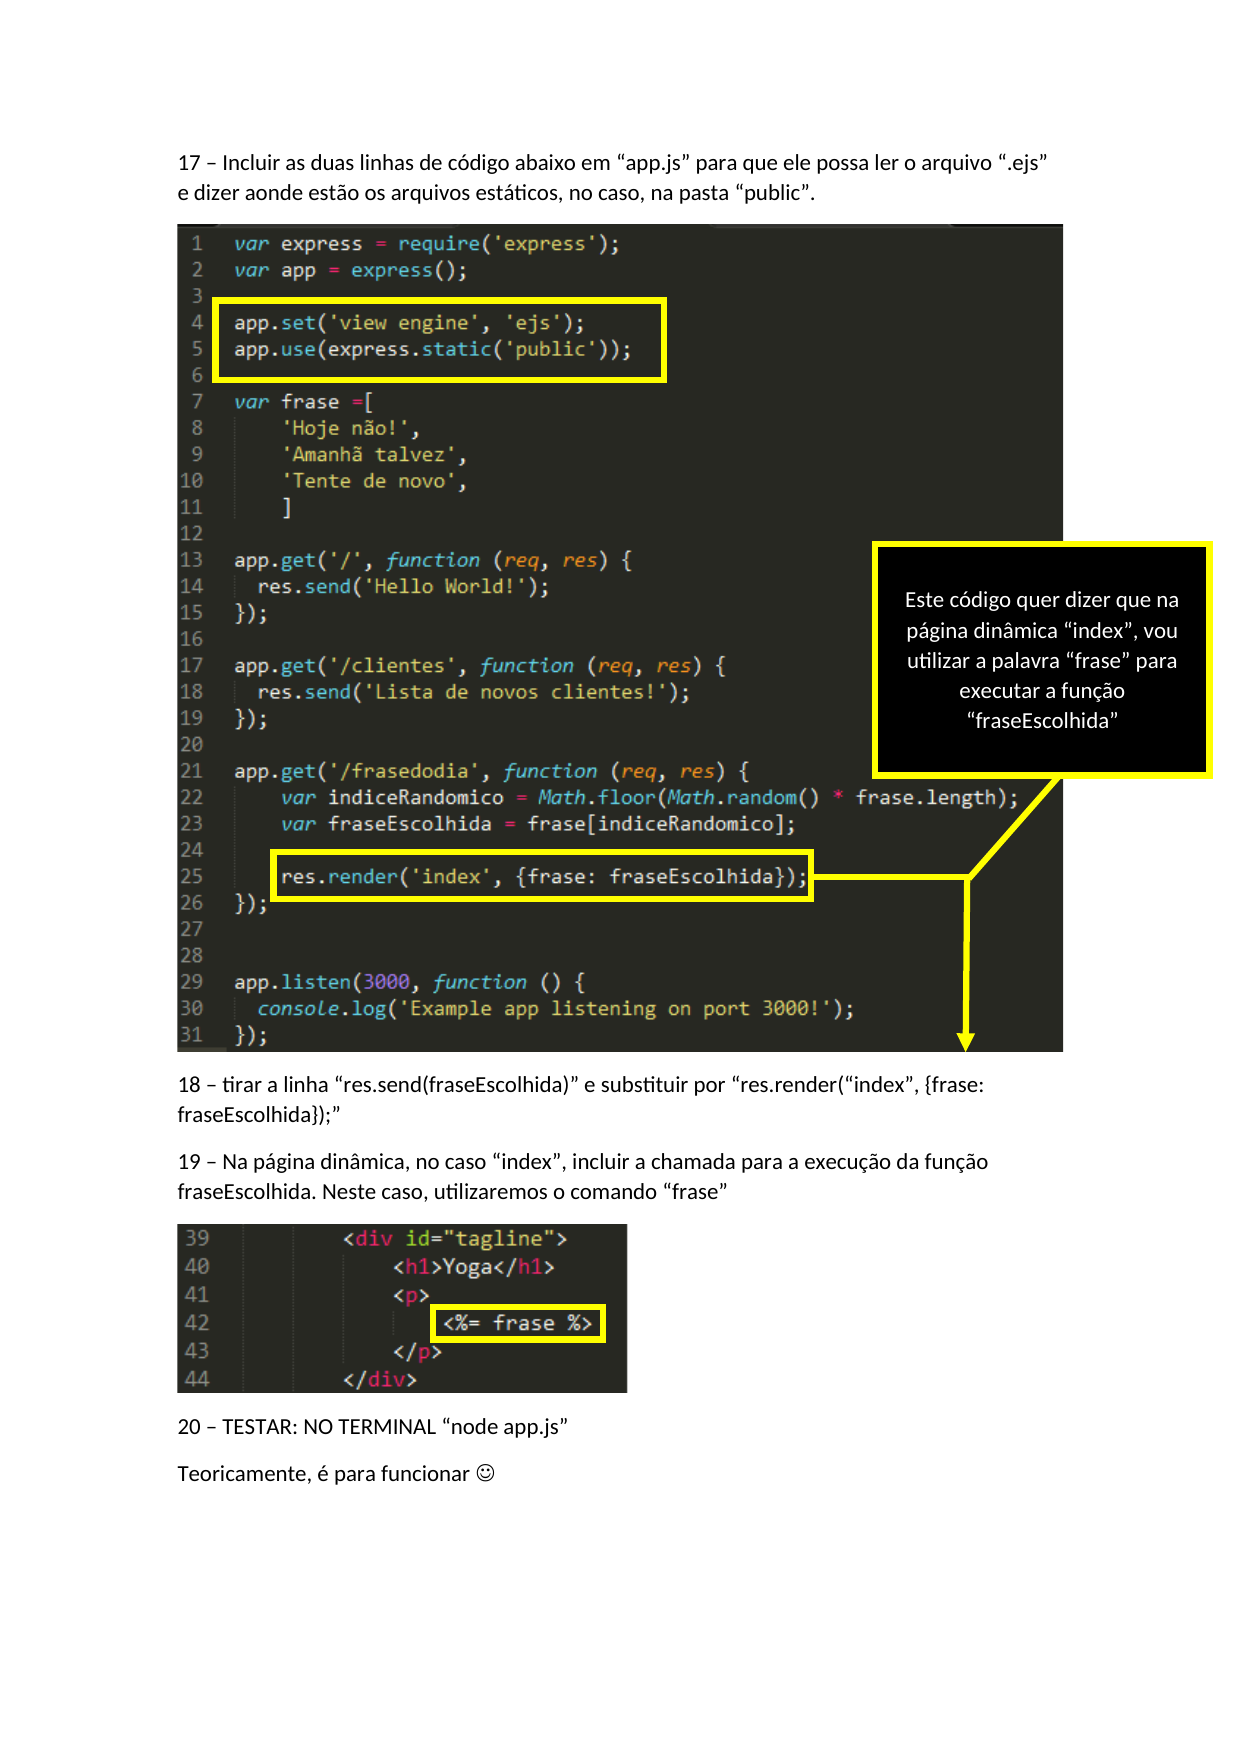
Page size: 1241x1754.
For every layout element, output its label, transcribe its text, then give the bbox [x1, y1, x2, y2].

text 19 – Na página dinâmica, no caso “index”, incluir a chamada para a execução da função fraseEscolhida. Neste caso, utilizaremos o comando “frase” [177, 1147, 1063, 1205]
picture [967, 779, 1064, 1052]
text Teoricamente, é para funcionar [177, 1459, 1063, 1487]
text 18 – tirar a linha “res.send(fraseEscolhida)” e substituir por “res.render(“index”, {frase: fraseEscolhida});” [177, 1070, 1063, 1128]
picture [177, 224, 1064, 1052]
text 17 – Incluir as duas linhas de código abaixo em “app.js” para que ele possa ler o arquivo “.ejs” e dizer aonde estão os arquivos estáticos, no caso, na pasta “public”. [177, 148, 1063, 206]
picture [177, 1224, 629, 1393]
text 20 – TESTAR: NO TERMINAL “node app.js” [177, 1412, 1063, 1440]
picture [277, 855, 808, 896]
